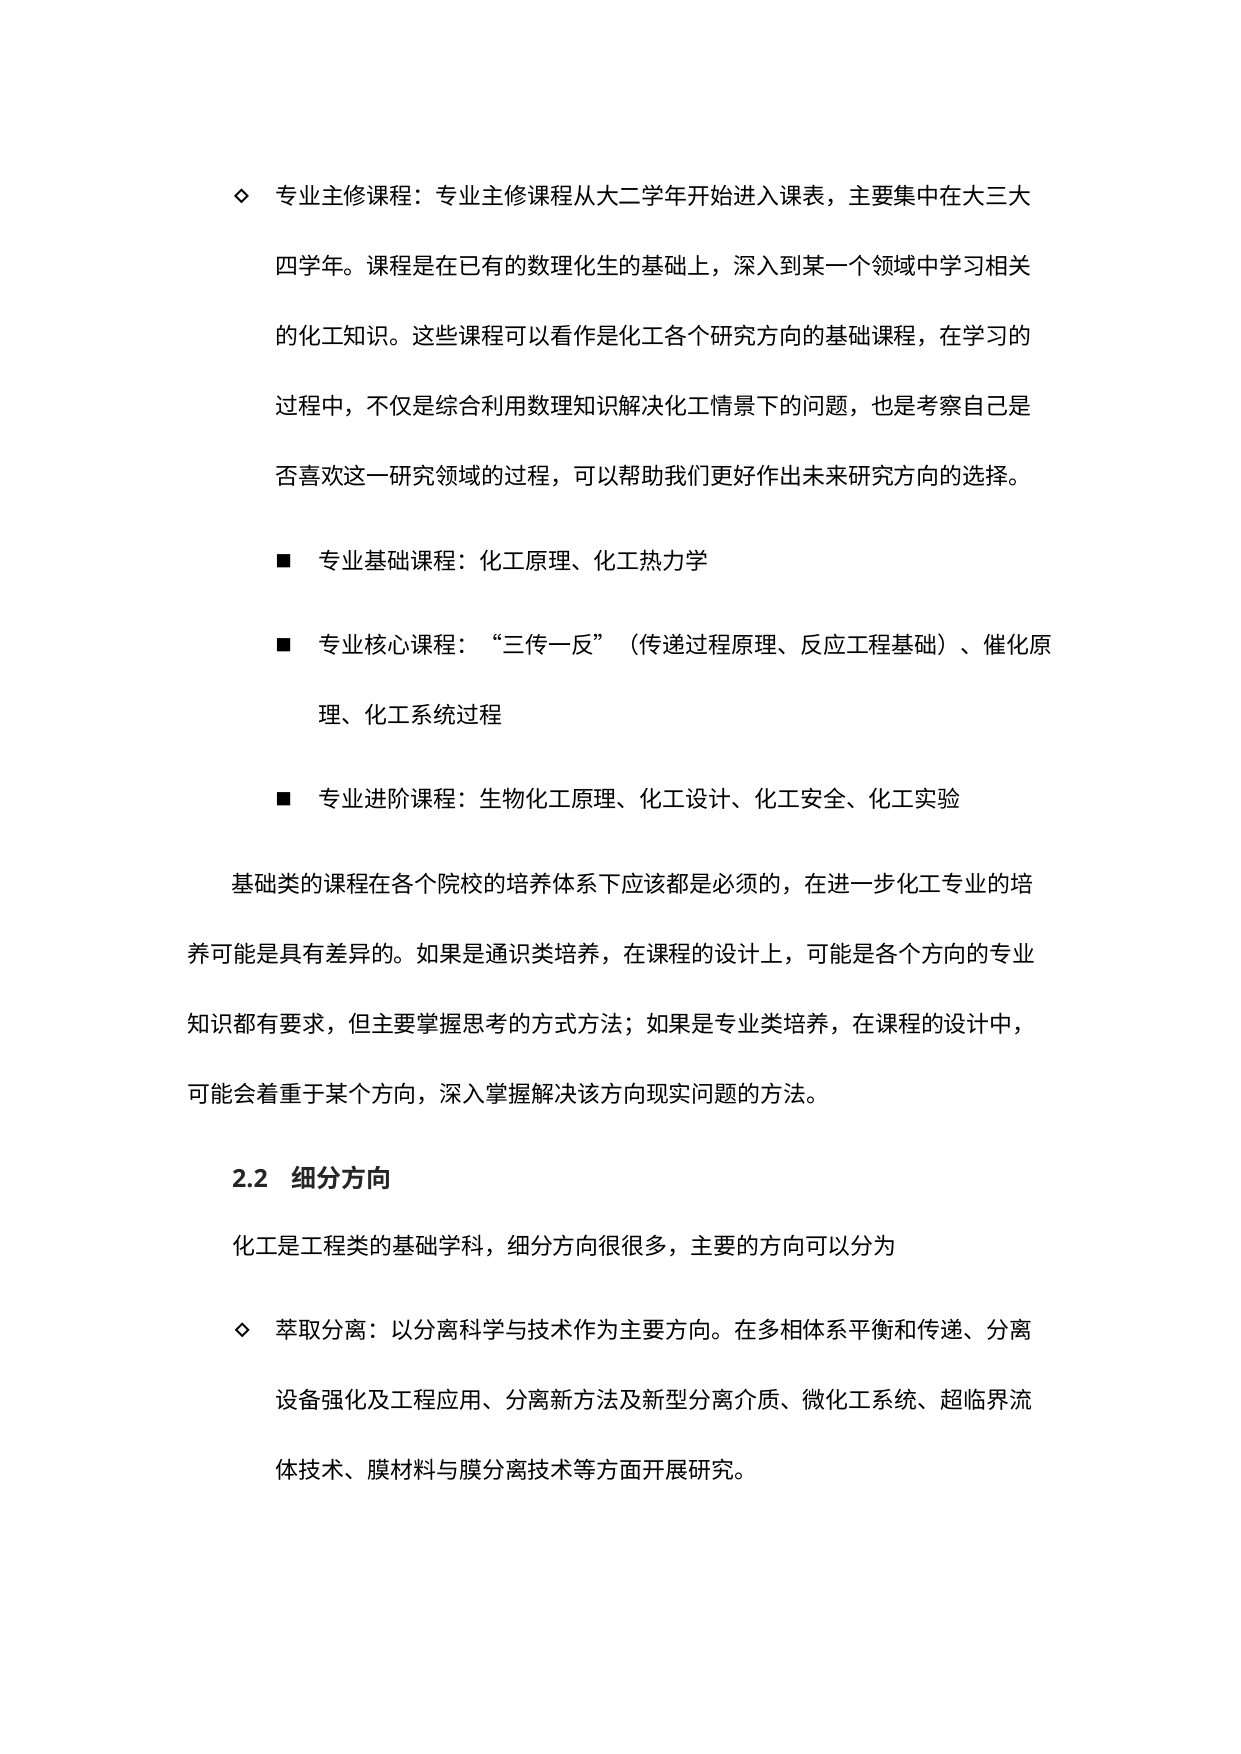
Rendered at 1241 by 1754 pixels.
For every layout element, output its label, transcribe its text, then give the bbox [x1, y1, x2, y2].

list 专业进阶课程：生物化工原理、化工设计、化工安全、化工实验 [275, 765, 1053, 830]
list 专业主修课程：专业主修课程从大二学年开始进入课表，主要集中在大三大四学年。课程是在已有的数理化生的基础上，深入到某一个领域中学习相关的化工知识。这些课程可以看作是化工各个研究方向的基础课程，在学习的过程中，不仅是综合利用数理知识解决化工情景下的问题，也是考察自己是否喜欢这一研究领域的过程，可以帮助我们更好作出未来研究方向的选择。 [231, 162, 1053, 507]
list 专业核心课程：“三传一反”（传递过程原理、反应工程基础）、催化原理、化工系统过程 [275, 611, 1053, 746]
list 萃取分离：以分离科学与技术作为主要方向。在多相体系平衡和传递、分离设备强化及工程应用、分离新方法及新型分离介质、微化工系统、超临界流体技术、膜材料与膜分离技术等方面开展研究。 [232, 1296, 1053, 1501]
text 基础类的课程在各个院校的培养体系下应该都是必须的，在进一步化工专业的培养可能是具有差异的。如果是通识类培养，在课程的设计上，可能是各个方向的专业知识都有要求，但主要掌握思考的方式方法；如果是专业类培养，在课程的设计中，可能会着重于某个方向，深入掌握解决该方向现实问题的方法。 [187, 849, 1053, 1125]
list 专业基础课程：化工原理、化工热力学 [275, 527, 1053, 592]
text 化工是工程类的基础学科，细分方向很很多，主要的方向可以分为 [232, 1212, 1053, 1277]
subtitle 细分方向 [232, 1144, 1053, 1209]
